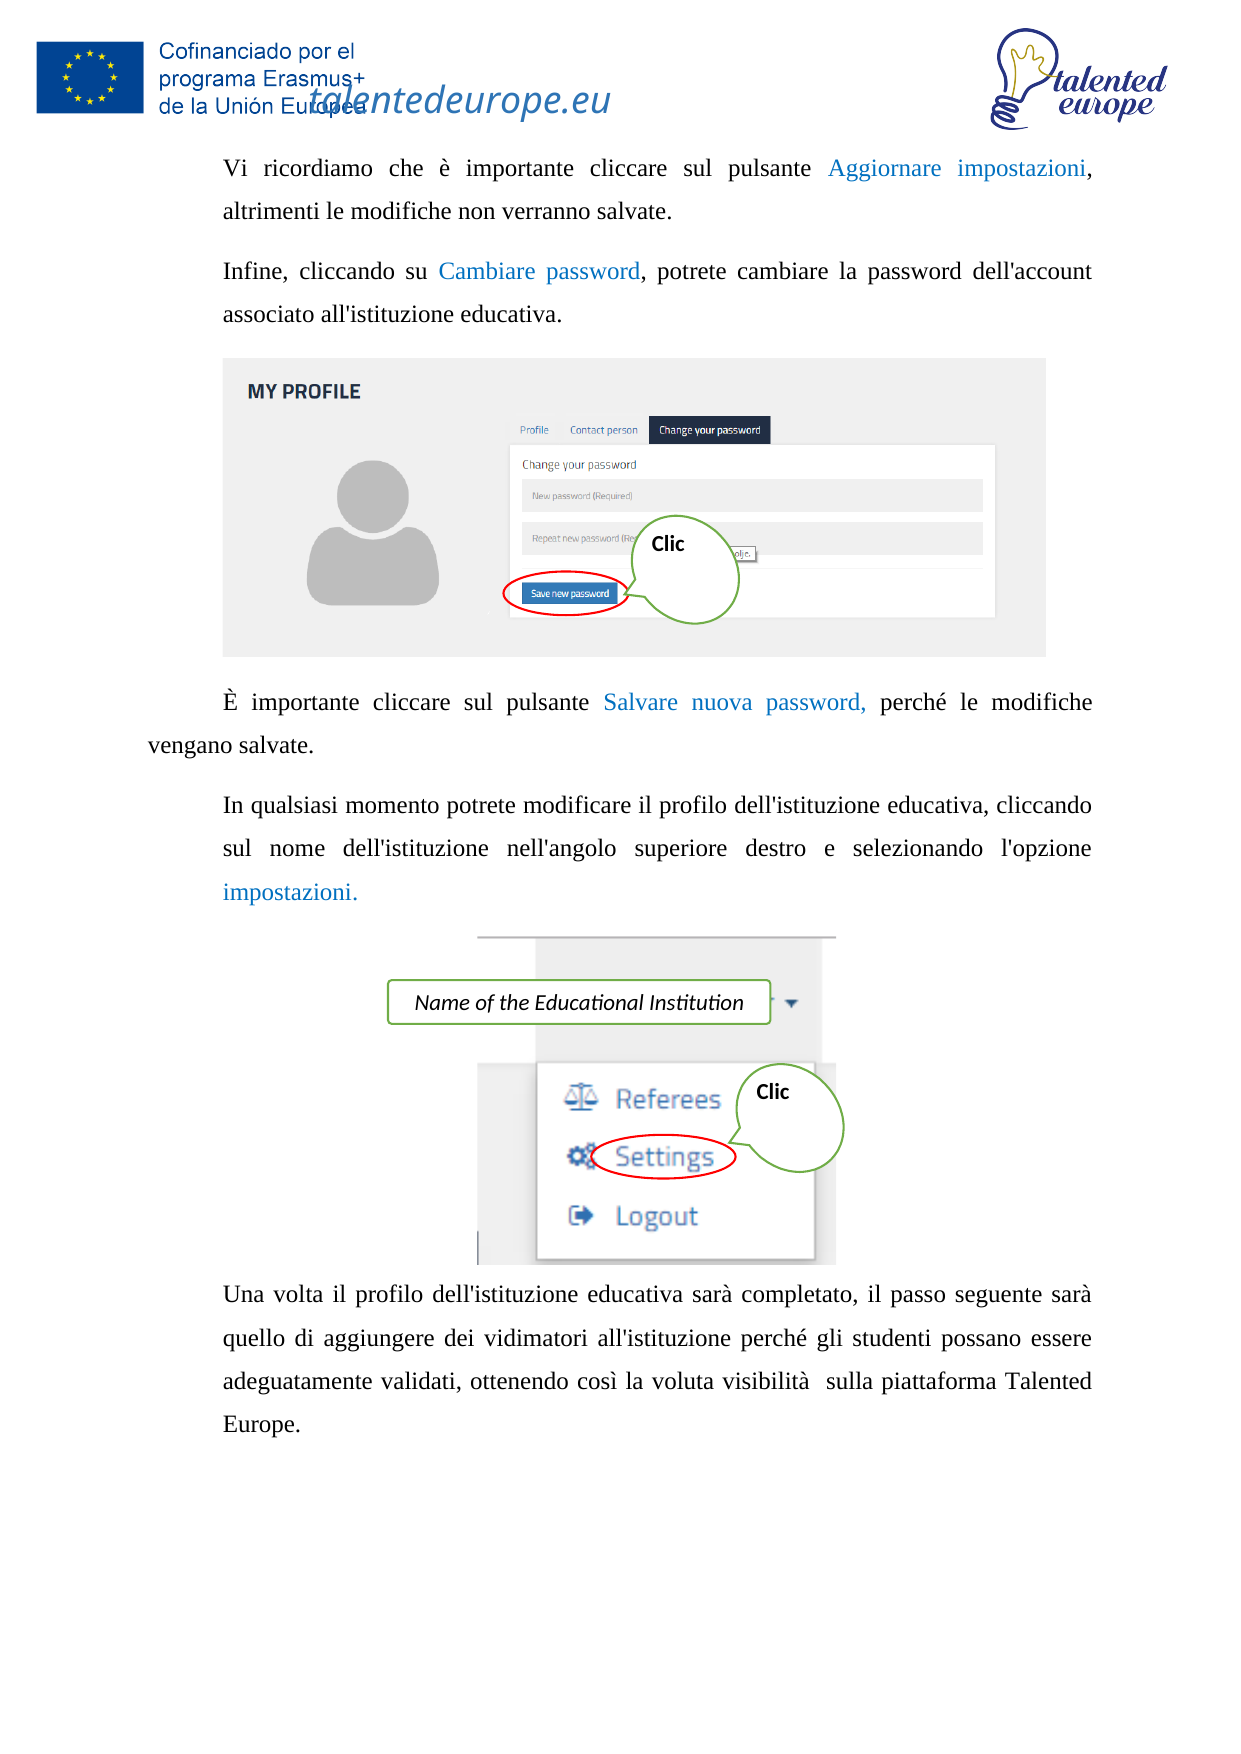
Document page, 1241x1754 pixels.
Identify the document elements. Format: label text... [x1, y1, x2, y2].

picture [477, 936, 837, 1265]
list Una volta il profilo dell'istituzione educativa sarà completato, il passo seguente sarà quello di aggiungere dei vidimatori all'istituzione perché gli studenti possano essere adeguatamente validati, ottenendo così la voluta visibilità sulla piattaforma Talented Europe. [223, 1279, 1093, 1438]
picture [36, 39, 372, 121]
text Infine, cliccando su Cambiare password, potrete cambiare la password dell'account associato all'istituzione educativa. [223, 256, 1093, 328]
text Vi ricordiamo che è importante cliccare sul pulsante Aggiornare impostazioni, altrimenti le modifiche non verranno salvate. [223, 153, 1093, 225]
picture [990, 28, 1168, 130]
text È importante cliccare sul pulsante Salvare nuova password, perché le modifiche vengano salvate. [148, 687, 1093, 759]
text In qualsiasi momento potrete modificare il profilo dell'istituzione educativa, cliccando sul nome dell'istituzione nell'angolo superiore destro e selezionando l'opzione impostazioni. [223, 790, 1093, 905]
picture [222, 358, 1046, 657]
